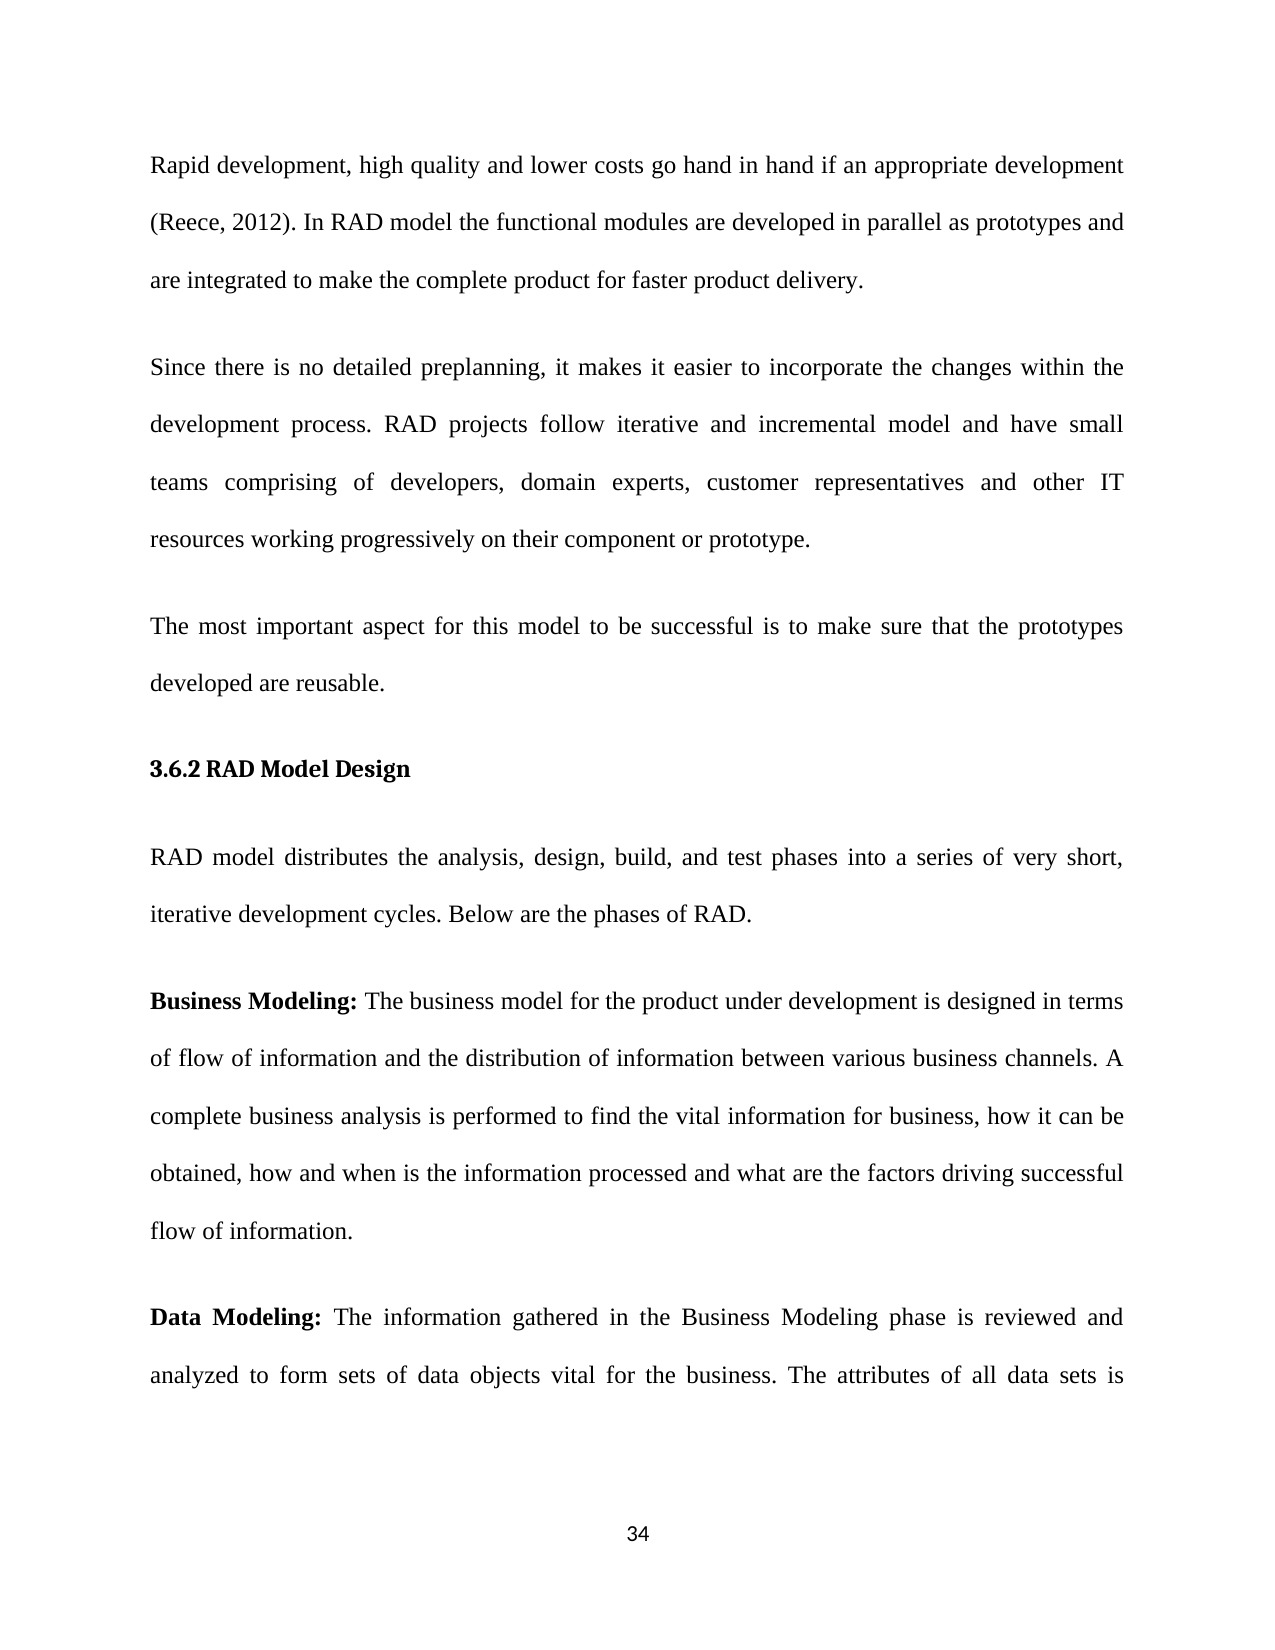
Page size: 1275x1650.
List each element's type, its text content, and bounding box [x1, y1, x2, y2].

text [150, 1302, 1125, 1389]
text Rapid development, high quality and lower costs go hand in hand if an appropriate development (Reece, 2012). In RAD model the functional modules are developed in parallel as prototypes and are integrated to make the complete product for faster product delivery. [150, 150, 1125, 294]
text Since there is no detailed preplanning, it makes it easier to incorporate the changes within the development process. RAD projects follow iterative and incremental model and have small teams comprising of developers, domain experts, customer representatives and other IT resources working progressively on their component or prototype. [150, 352, 1125, 553]
text RAD model distributes the analysis, design, build, and test phases into a series of very short, iterative development cycles. Below are the phases of RAD. [150, 842, 1125, 928]
text Business Modeling: The business model for the product under development is designed in terms of flow of information and the distribution of information between various business channels. A complete business analysis is performed to find the vital information for business, how it can be obtained, how and when is the information processed and what are the factors driving successful flow of information. [150, 986, 1125, 1244]
subtitle 3.6.2 RAD Model Design [150, 755, 1125, 784]
text The most important aspect for this model to be successful is to make sure that the prototypes developed are reusable. [150, 611, 1125, 697]
